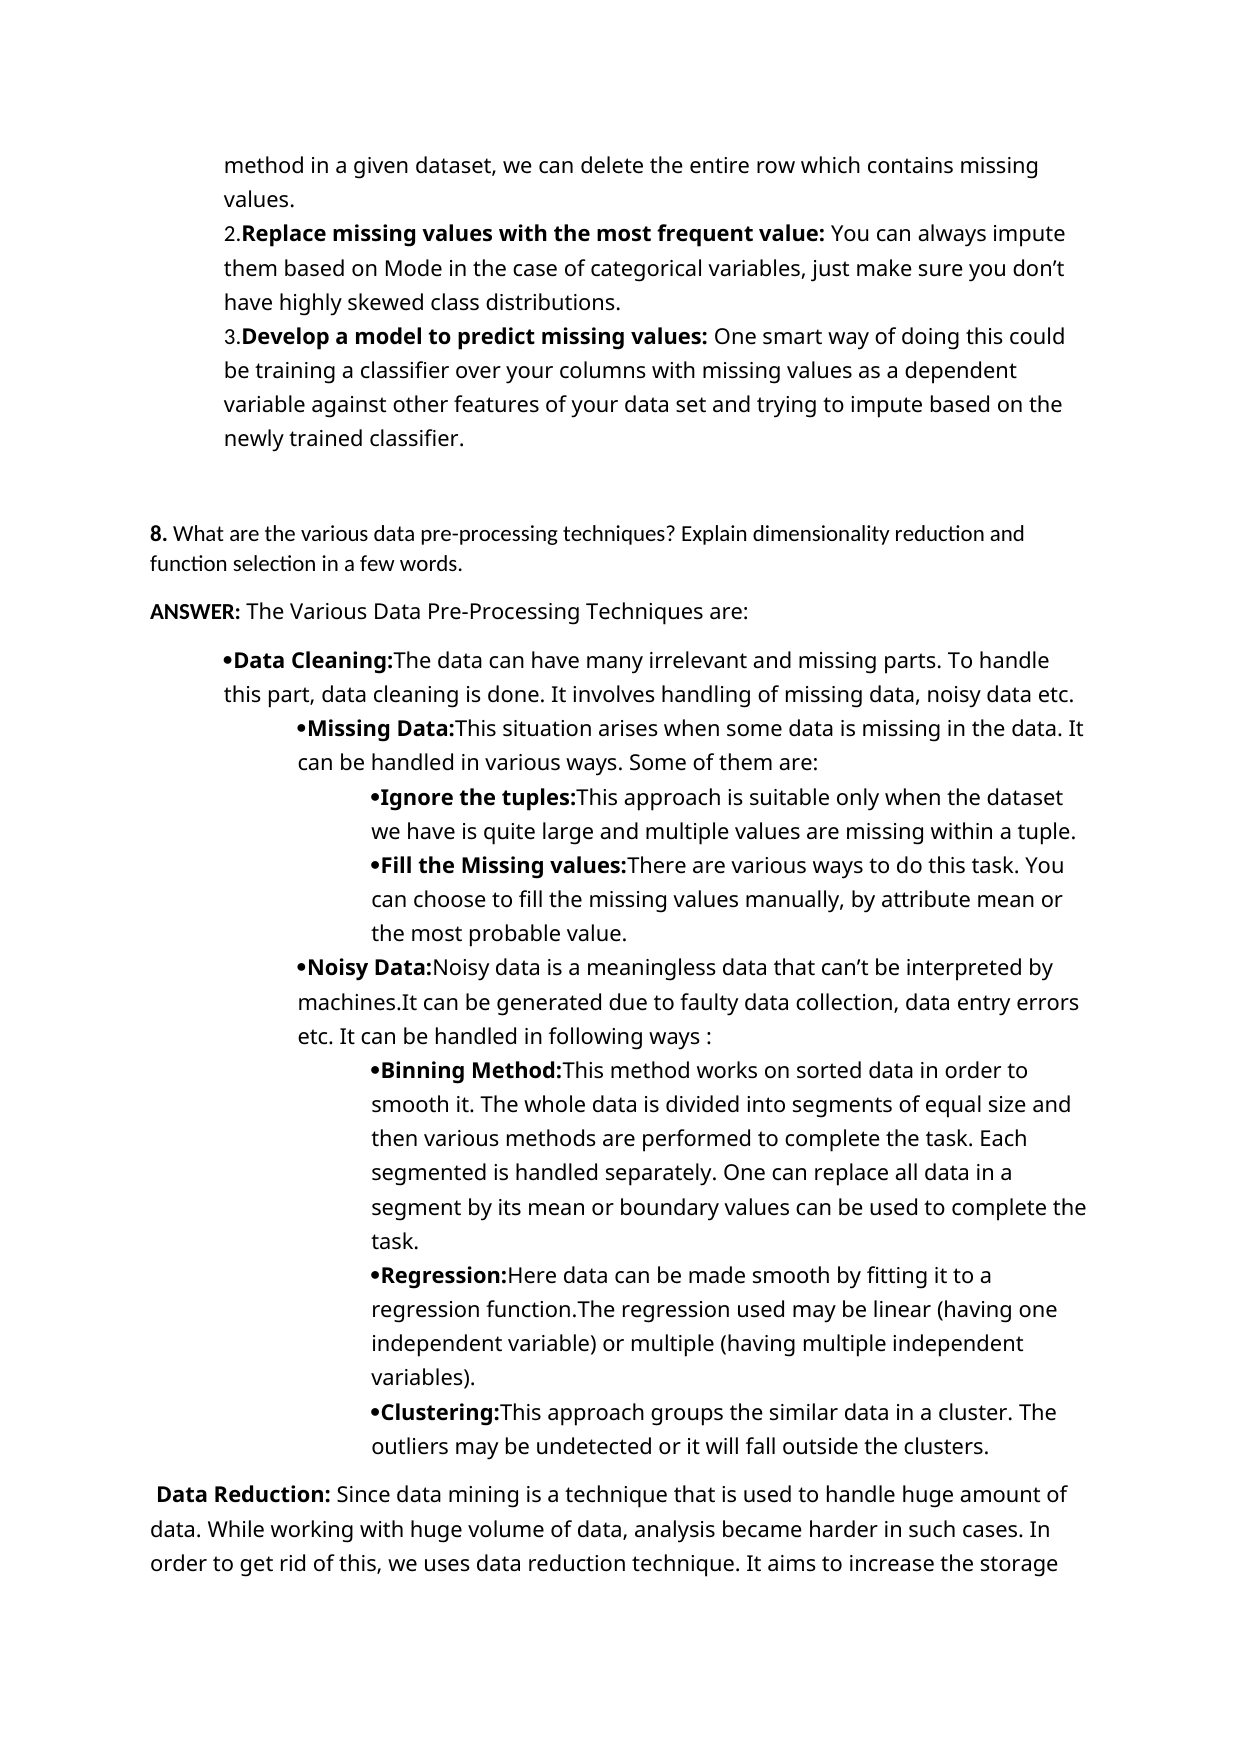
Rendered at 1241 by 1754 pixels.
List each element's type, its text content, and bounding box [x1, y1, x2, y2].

list Clustering:This approach groups the similar data in a cluster. The outliers may be undetected or it will fall outside the clusters. [371, 1396, 1090, 1460]
list Regression:Here data can be made smooth by fitting it to a regression function.The regression used may be linear (having one independent variable) or multiple (having multiple independent variables). [371, 1260, 1090, 1392]
list Noisy Data:Noisy data is a meaningless data that can’t be interpreted by machines.It can be generated due to faulty data collection, data entry errors etc. It can be handled in following ways : [297, 952, 1090, 1050]
list Fill the Missing values:There are various ways to do this task. You can choose to fill the missing values manually, by attribute mean or the most probable value. [371, 850, 1090, 948]
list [224, 150, 1090, 214]
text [150, 1479, 1090, 1577]
list Replace missing values with the most frequent value: You can always impute them based on Mode in the case of categorical variables, just make sure you don’t have highly skewed class distributions. [224, 218, 1090, 316]
list Develop a model to predict missing values: One smart way of doing this could be training a classifier over your columns with missing values as a dependent variable against other features of your data set and trying to impute based on the newly trained classifier. [224, 321, 1090, 453]
text ANSWER: The Various Data Pre-Processing Techniques are: [150, 596, 1090, 626]
list Missing Data:This situation arises when some data is missing in the data. It can be handled in various ways. Some of them are: [297, 713, 1090, 777]
list Data Cleaning:The data can have many irrelevant and missing parts. To handle this part, data cleaning is done. It involves handling of missing data, noisy data etc. [224, 645, 1090, 709]
list Binning Method:This method works on sorted data in order to smooth it. The whole data is divided into segments of equal size and then various methods are performed to complete the task. Each segmented is handled separately. One can replace all data in a segment by its mean or boundary values can be used to complete the task. [371, 1055, 1090, 1255]
list Ignore the tuples:This approach is suitable only when the dataset we have is quite large and multiple values are missing within a tuple. [371, 781, 1090, 845]
text 8. What are the various data pre-processing techniques? Explain dimensionality reduction and function selection in a few words. [150, 519, 1090, 577]
